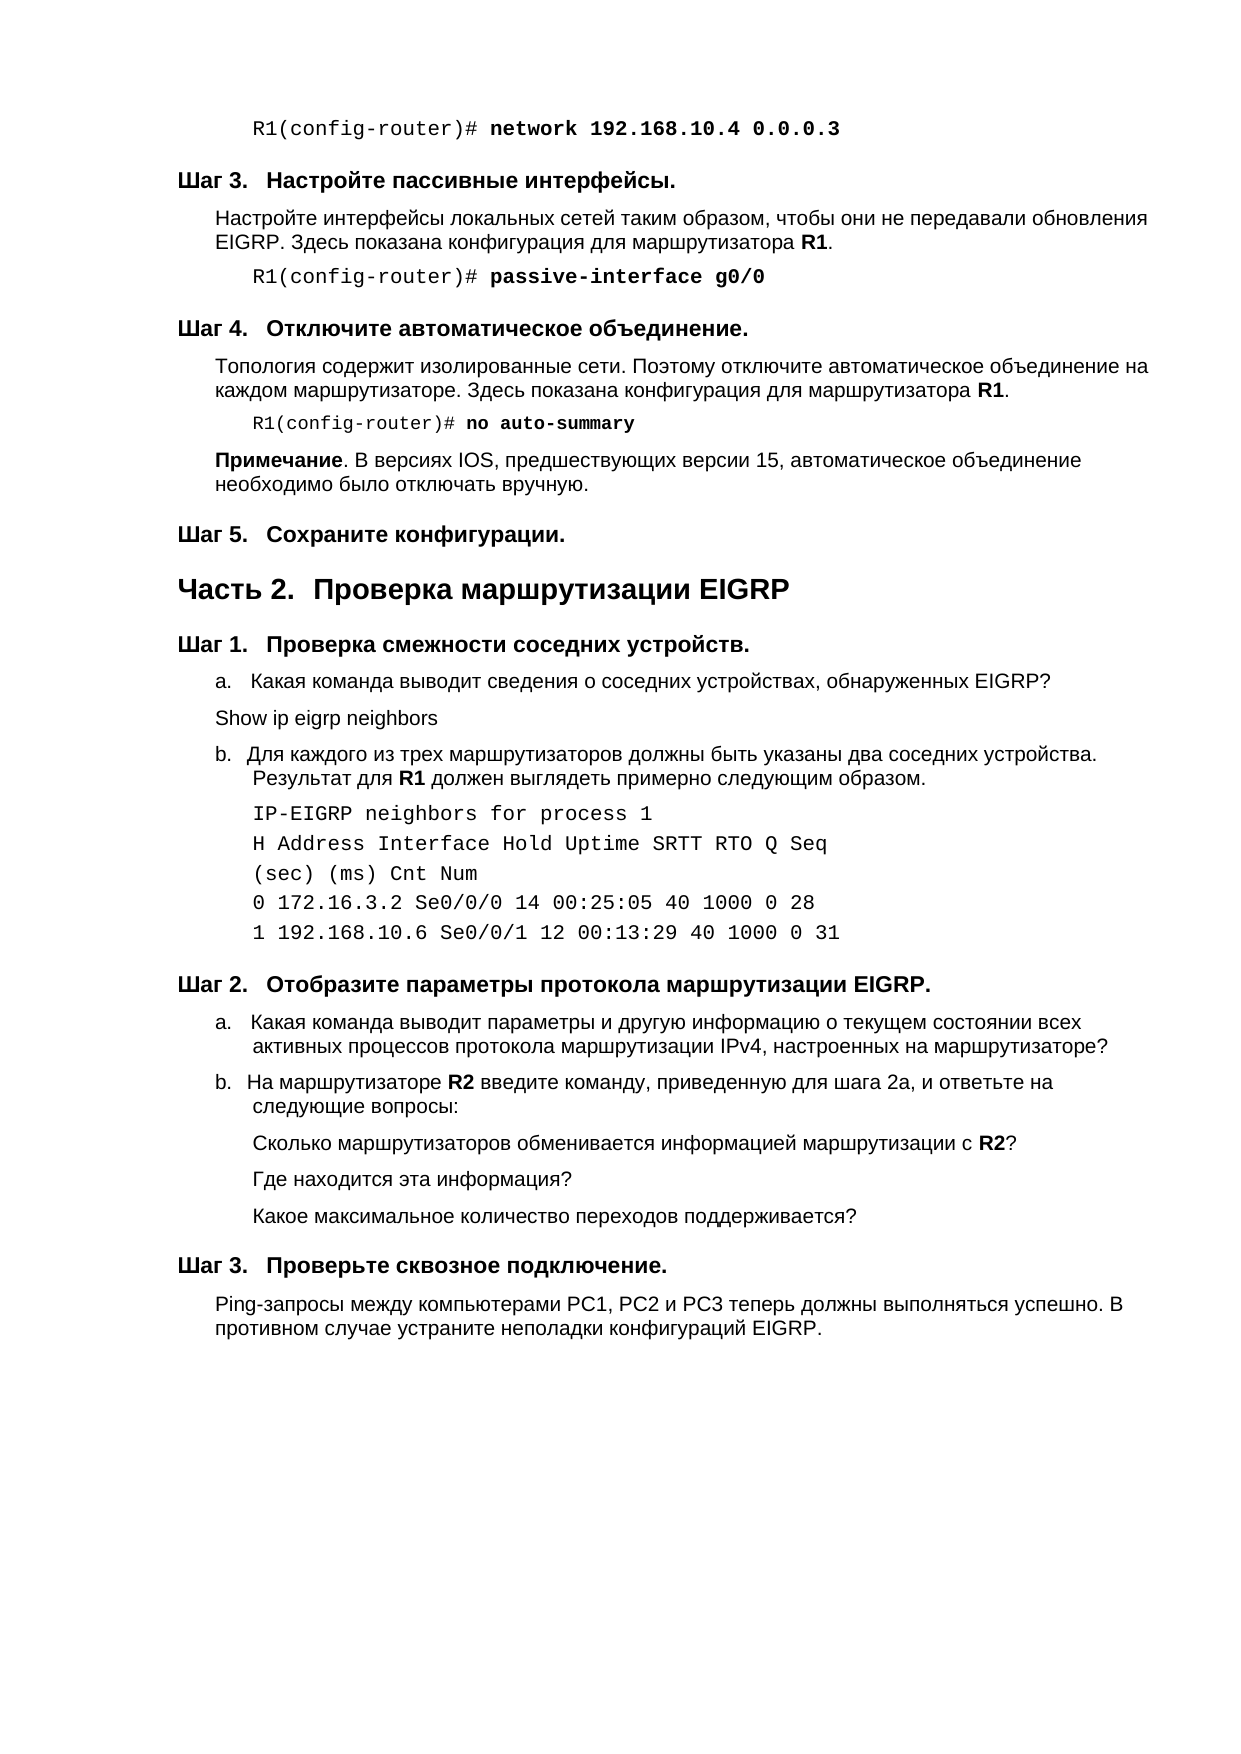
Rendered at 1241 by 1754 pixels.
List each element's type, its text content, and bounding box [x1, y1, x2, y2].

text Шаг 4. Отключите автоматическое объединение. [177, 315, 1152, 341]
text R1(config-router)# network 192.168.10.4 0.0.0.3 [252, 118, 1152, 142]
text Настройте интерфейсы локальных сетей таким образом, чтобы они не передавали обновления EIGRP. Здесь показана конфигурация для маршрутизатора R1. [215, 206, 1152, 253]
text (sec) (ms) Cnt Num [252, 862, 1152, 886]
text Шаг 3. Настройте пассивные интерфейсы. [177, 167, 1152, 193]
text R1(config-router)# passive-interface g0/0 [252, 266, 1152, 290]
text Где находится эта информация? [252, 1167, 1152, 1191]
text IP-EIGRP neighbors for process 1 [252, 803, 1152, 826]
text Часть 2. Проверка маршрутизации EIGRP [177, 572, 1152, 606]
text а. Какая команда выводит сведения о соседних устройствах, обнаруженных EIGRP? [215, 669, 1152, 693]
text b. На маршрутизаторе R2 введите команду, приведенную для шага 2а, и ответьте на следующие вопросы: [215, 1070, 1152, 1118]
text 0 172.16.3.2 Se0/0/0 14 00:25:05 40 1000 0 28 [252, 892, 1152, 916]
text Топология содержит изолированные сети. Поэтому отключите автоматическое объединение на каждом маршрутизаторе. Здесь показана конфигурация для маршрутизатора R1. [215, 353, 1152, 401]
text Шаг 2. Отобразите параметры протокола маршрутизации EIGRP. [177, 971, 1152, 997]
text H Address Interface Hold Uptime SRTT RTO Q Seq [252, 833, 1152, 856]
text 1 192.168.10.6 Se0/0/1 12 00:13:29 40 1000 0 31 [252, 922, 1152, 946]
text Какое максимальное количество переходов поддерживается? [252, 1203, 1152, 1227]
text Сколько маршрутизаторов обменивается информацией маршрутизации с R2? [252, 1131, 1152, 1154]
text Show ip eigrp neighbors [215, 706, 1152, 730]
text а. Какая команда выводит параметры и другую информацию о текущем состоянии всех активных процессов протокола маршрутизации IPv4, настроенных на маршрутизаторе? [215, 1010, 1152, 1058]
text b. Для каждого из трех маршрутизаторов должны быть указаны два соседних устройства. Результат для R1 должен выглядеть примерно следующим образом. [215, 742, 1152, 790]
text Шаг 5. Сохраните конфигурации. [177, 521, 1152, 547]
text Шаг 3. Проверьте сквозное подключение. [177, 1252, 1152, 1279]
text Ping-запросы между компьютерами PC1, PC2 и PC3 теперь должны выполняться успешно. В противном случае устраните неполадки конфигураций EIGRP. [215, 1291, 1152, 1339]
text Шаг 1. Проверка смежности соседних устройств. [177, 631, 1152, 657]
text R1(config-router)# no auto-summary [252, 414, 1152, 435]
text Примечание. В версиях IOS, предшествующих версии 15, автоматическое объединение необходимо было отключать вручную. [215, 448, 1152, 496]
